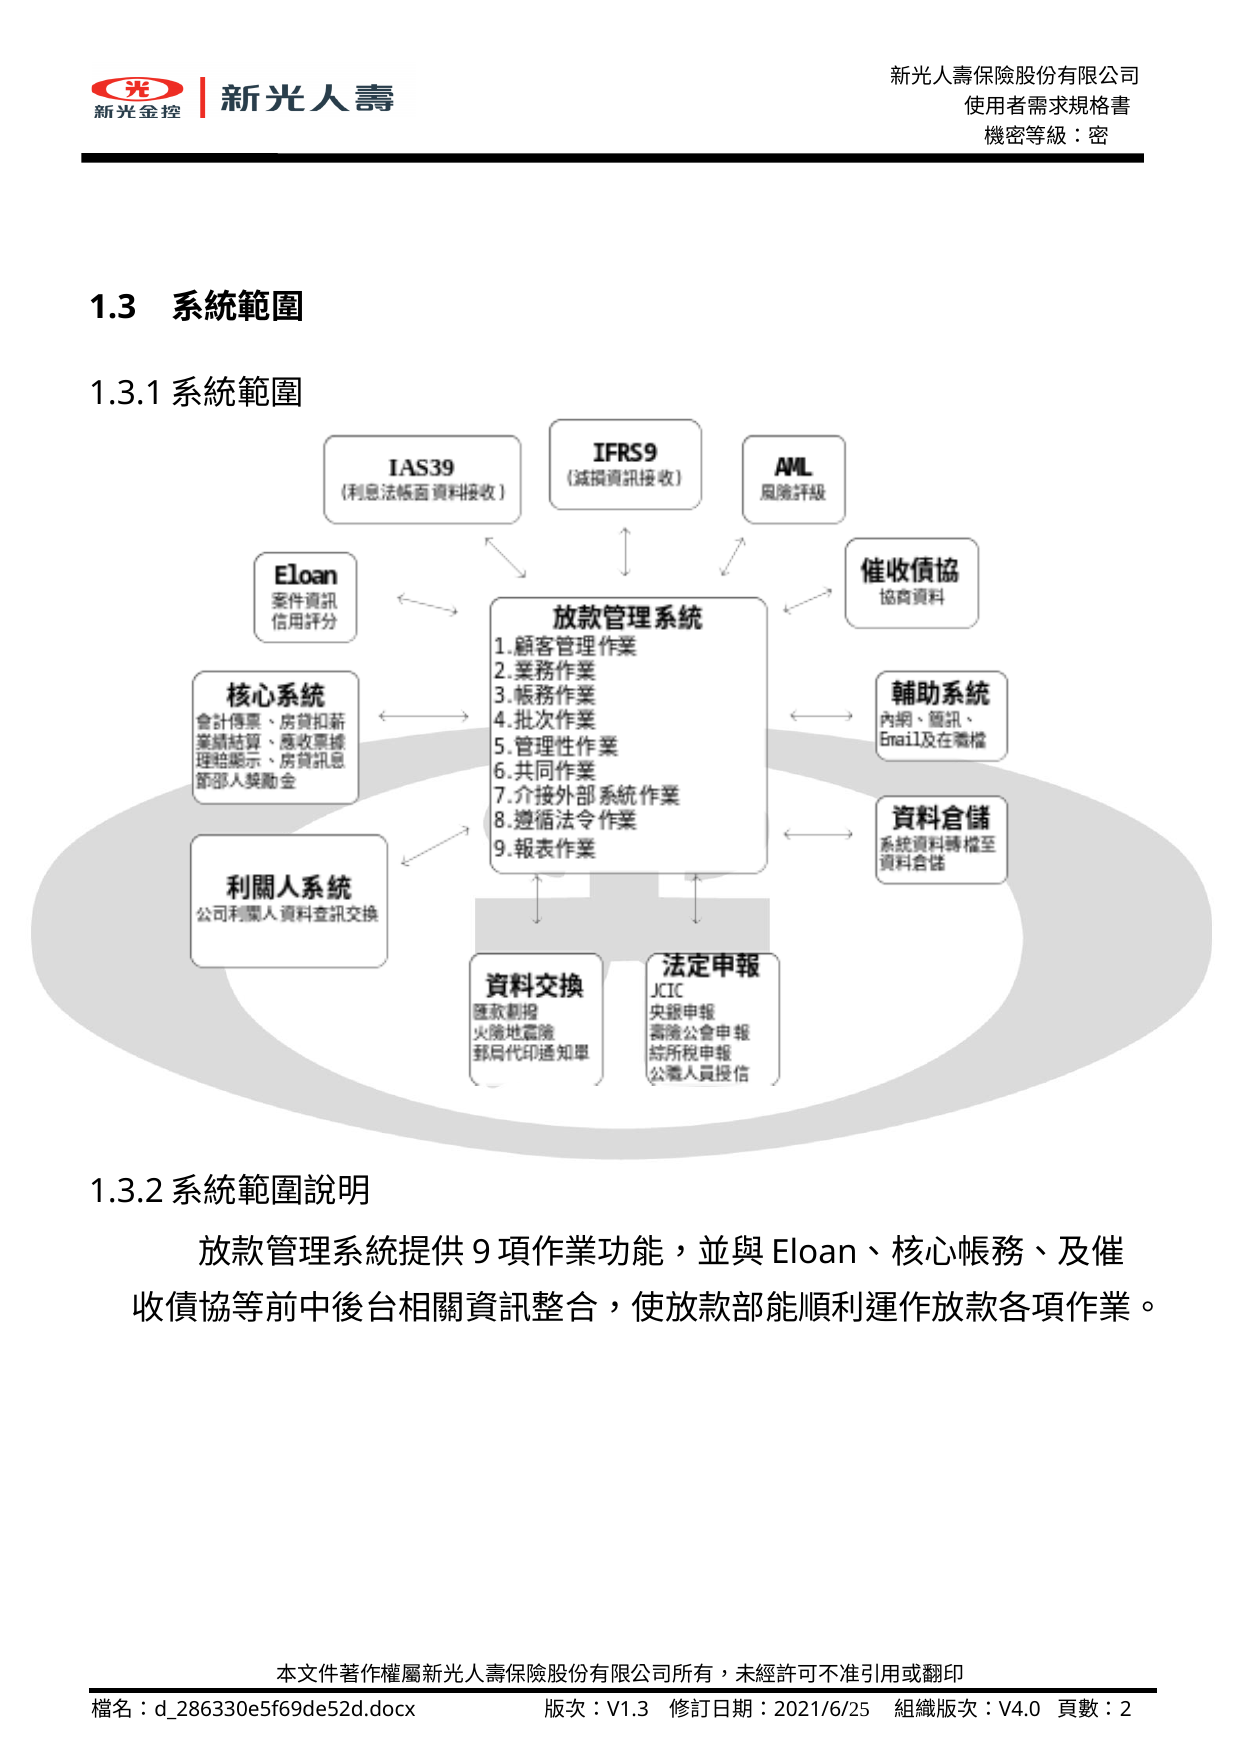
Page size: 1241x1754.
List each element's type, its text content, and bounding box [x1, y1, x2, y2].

subtitle 1.3.2系統範圍說明 [89, 1164, 1152, 1213]
subtitle 1.3 系統範圍 [89, 280, 1152, 328]
subtitle 1.3.1系統範圍 [89, 366, 1152, 414]
text 放款管理系統提供9項作業功能，並與Eloan、核心帳務、及催收債協等前中後台相關資訊整合，使放款部能順利運作放款各項作業。 [132, 1225, 1152, 1329]
picture [25, 713, 1215, 1166]
picture [91, 61, 417, 118]
